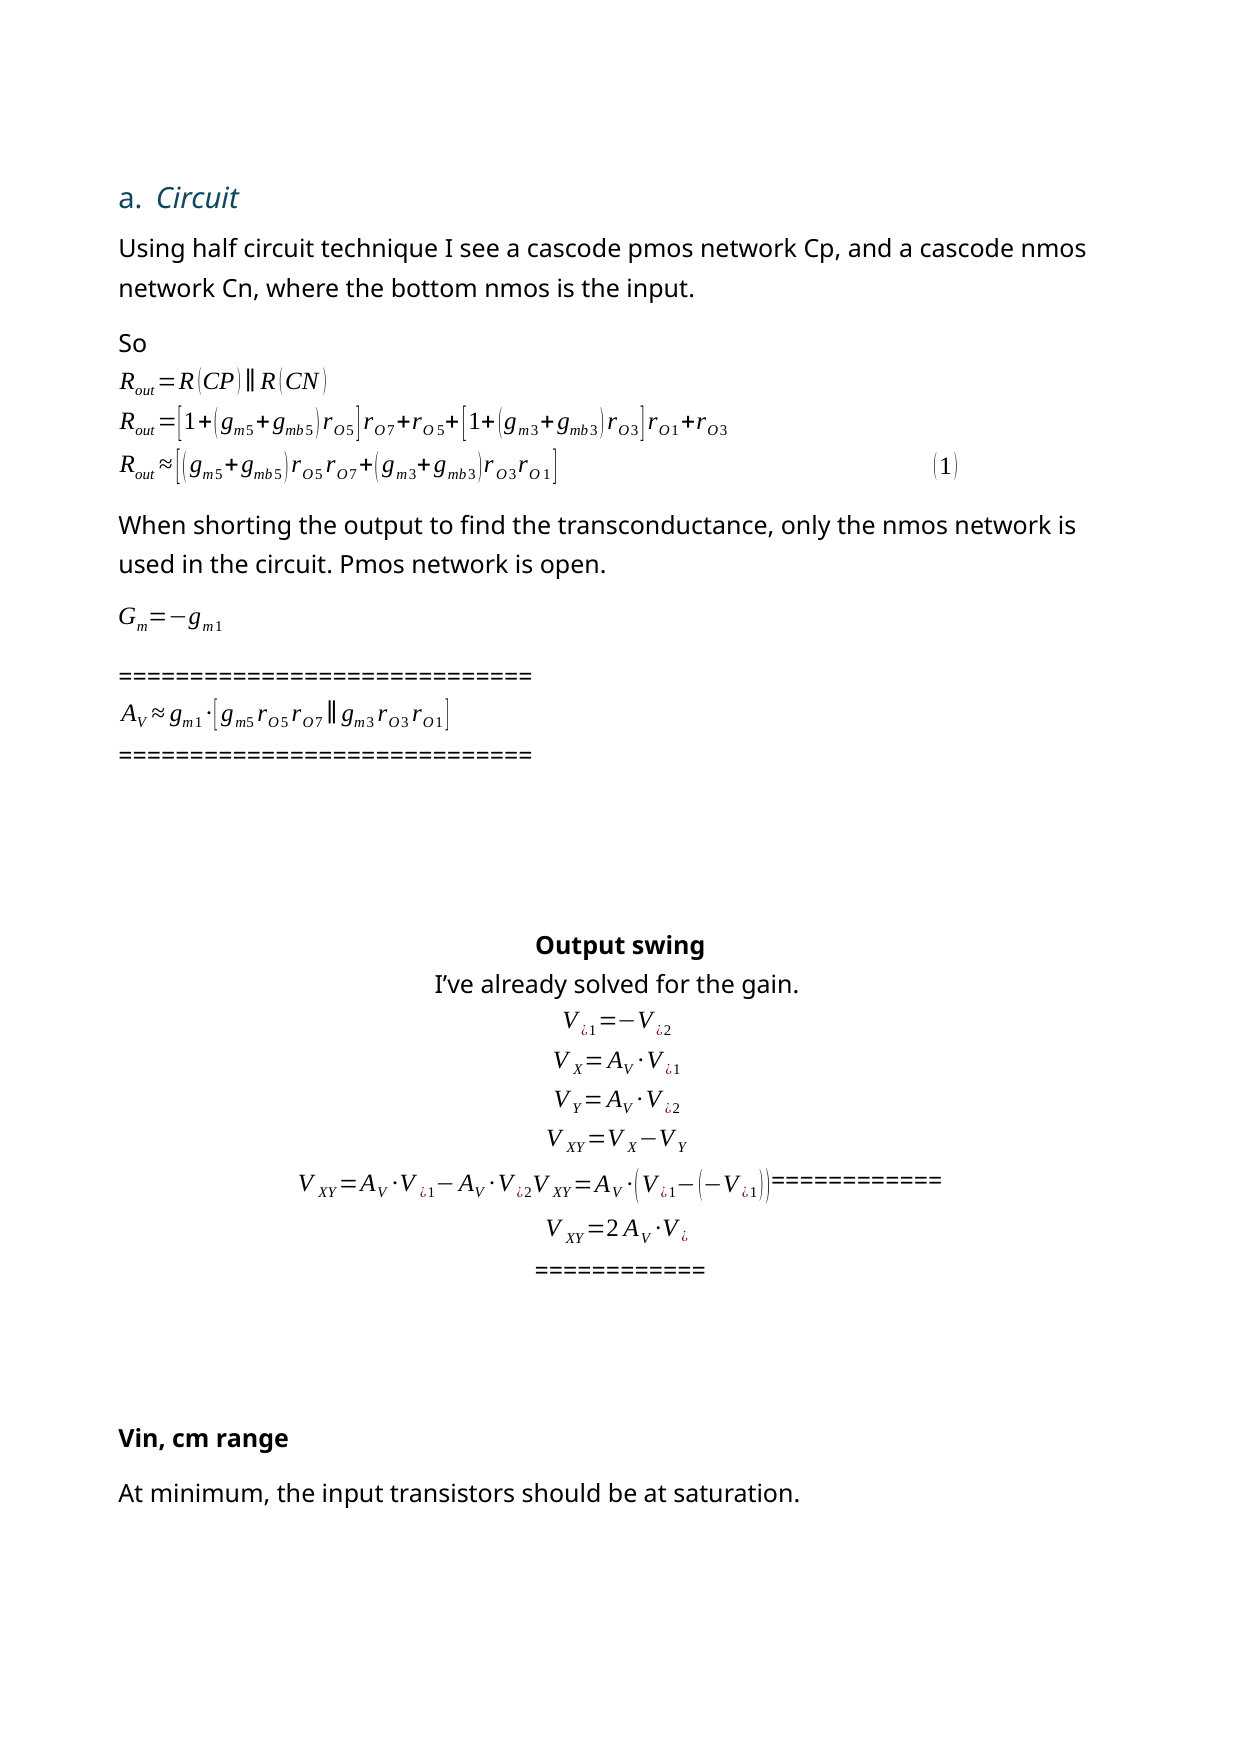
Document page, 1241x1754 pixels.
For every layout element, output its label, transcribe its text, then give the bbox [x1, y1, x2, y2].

subtitle Circuit [118, 177, 1122, 217]
text Using half circuit technique I see a cascode pmos network Cp, and a cascode nmos network Cn, where the bottom nmos is the input. [118, 231, 1122, 304]
text When shorting the output to find the transconductance, only the nmos network is used in the circuit. Pmos network is open. [118, 508, 1122, 581]
text At minimum, the input transistors should be at saturation. [118, 1476, 1122, 1510]
text ============================= ============================= [118, 659, 1122, 850]
text So [118, 326, 1122, 486]
text Vin, cm range [118, 1420, 1122, 1454]
text Output swing I’ve already solved for the gain. ============ ============ [118, 927, 1122, 1287]
